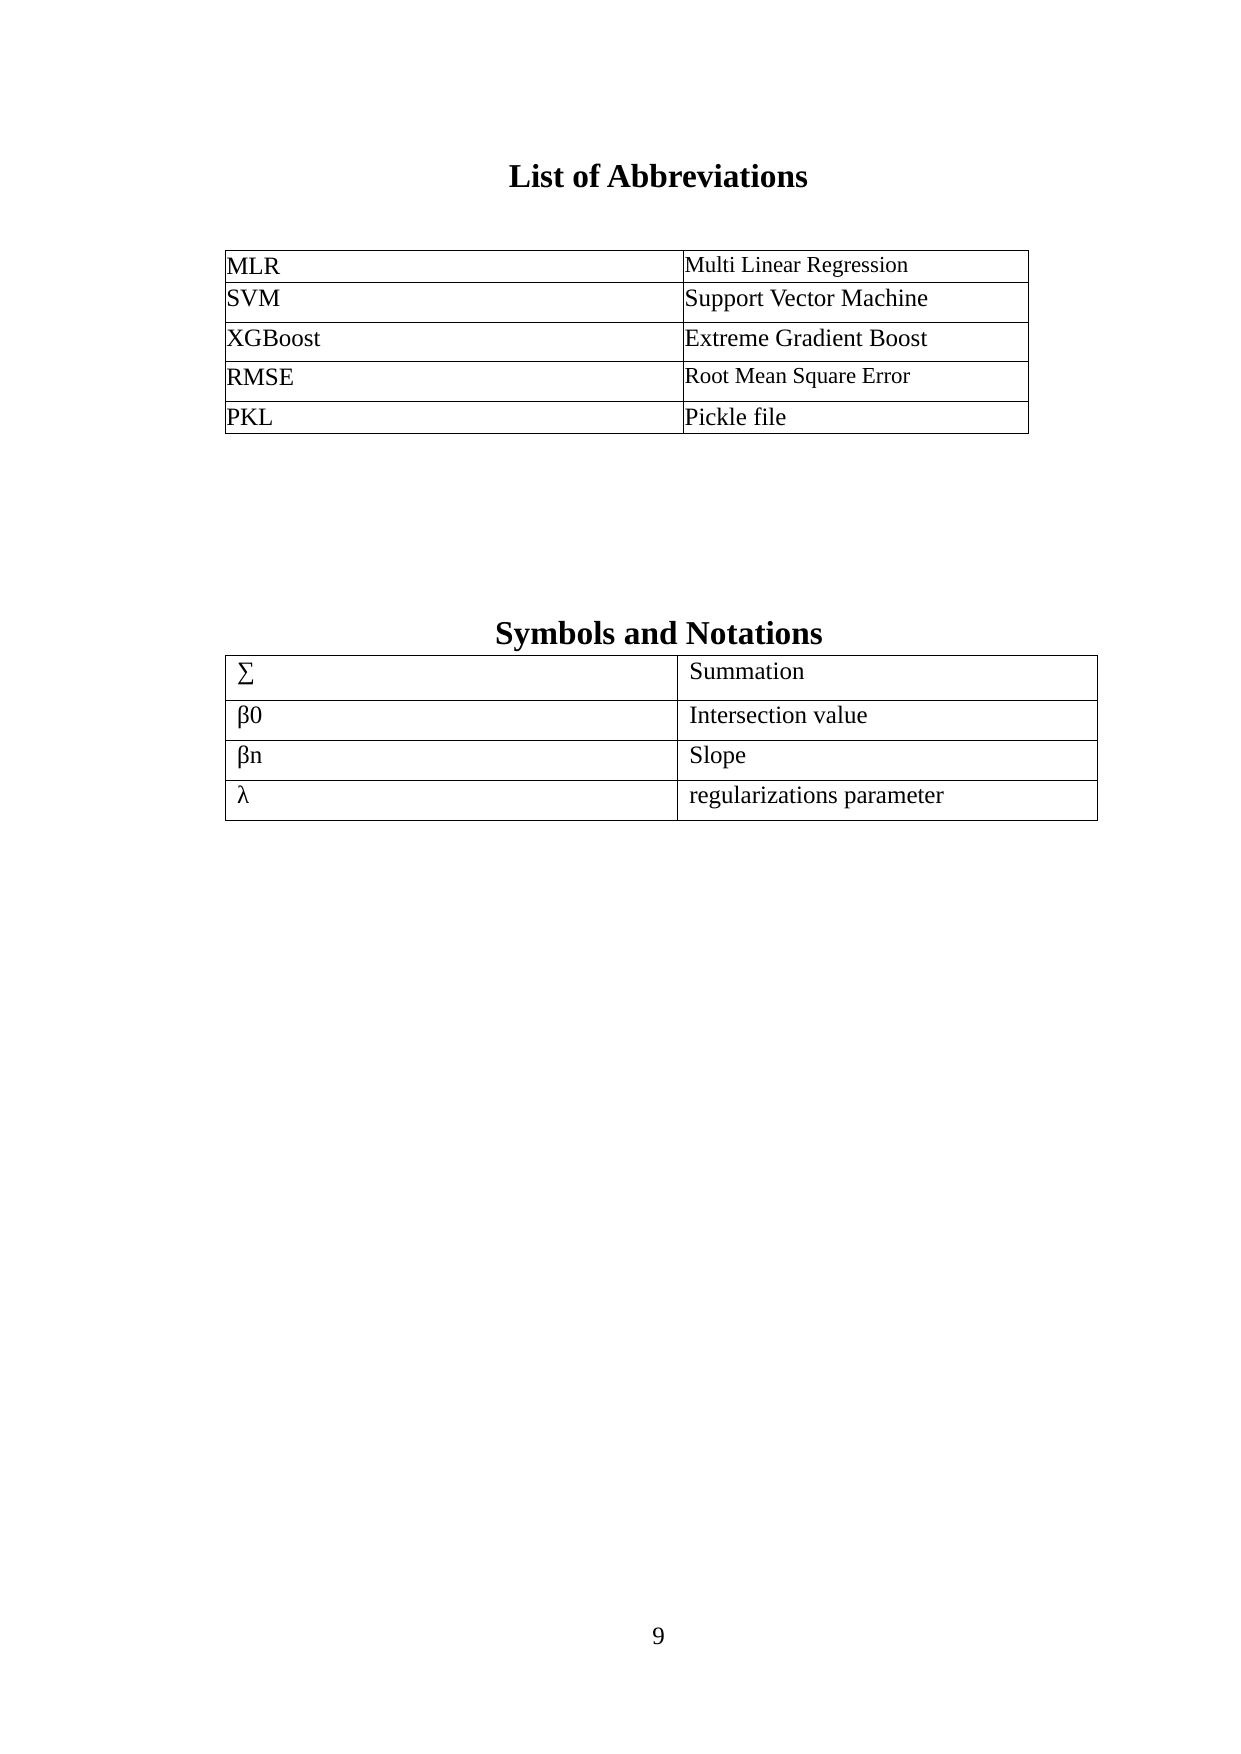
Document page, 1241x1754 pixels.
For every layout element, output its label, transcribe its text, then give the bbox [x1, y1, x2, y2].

table_cell Root Mean Square Error [684, 362, 1028, 401]
table_header Summation [678, 656, 1097, 699]
table_cell PKL [226, 402, 683, 433]
table_cell Support Vector Machine [684, 283, 1028, 322]
table_header MLR [226, 251, 683, 282]
table_cell Extreme Gradient Boost [684, 323, 1028, 361]
table_cell βn [226, 741, 677, 779]
table_cell Intersection value [678, 701, 1097, 739]
table_cell SVM [226, 283, 683, 322]
table_cell β0 [226, 701, 677, 739]
table_cell XGBoost [226, 323, 683, 361]
table_cell Pickle file [684, 402, 1028, 433]
table_cell regularizations parameter [678, 781, 1097, 819]
table_header Multi Linear Regression [684, 251, 1028, 282]
table_cell RMSE [226, 362, 683, 401]
table_cell Slope [678, 741, 1097, 779]
table_cell λ [226, 781, 677, 819]
table_header ∑ [226, 656, 677, 699]
text Symbols and Notations [225, 613, 823, 652]
subtitle List of Abbreviations [225, 156, 1091, 194]
